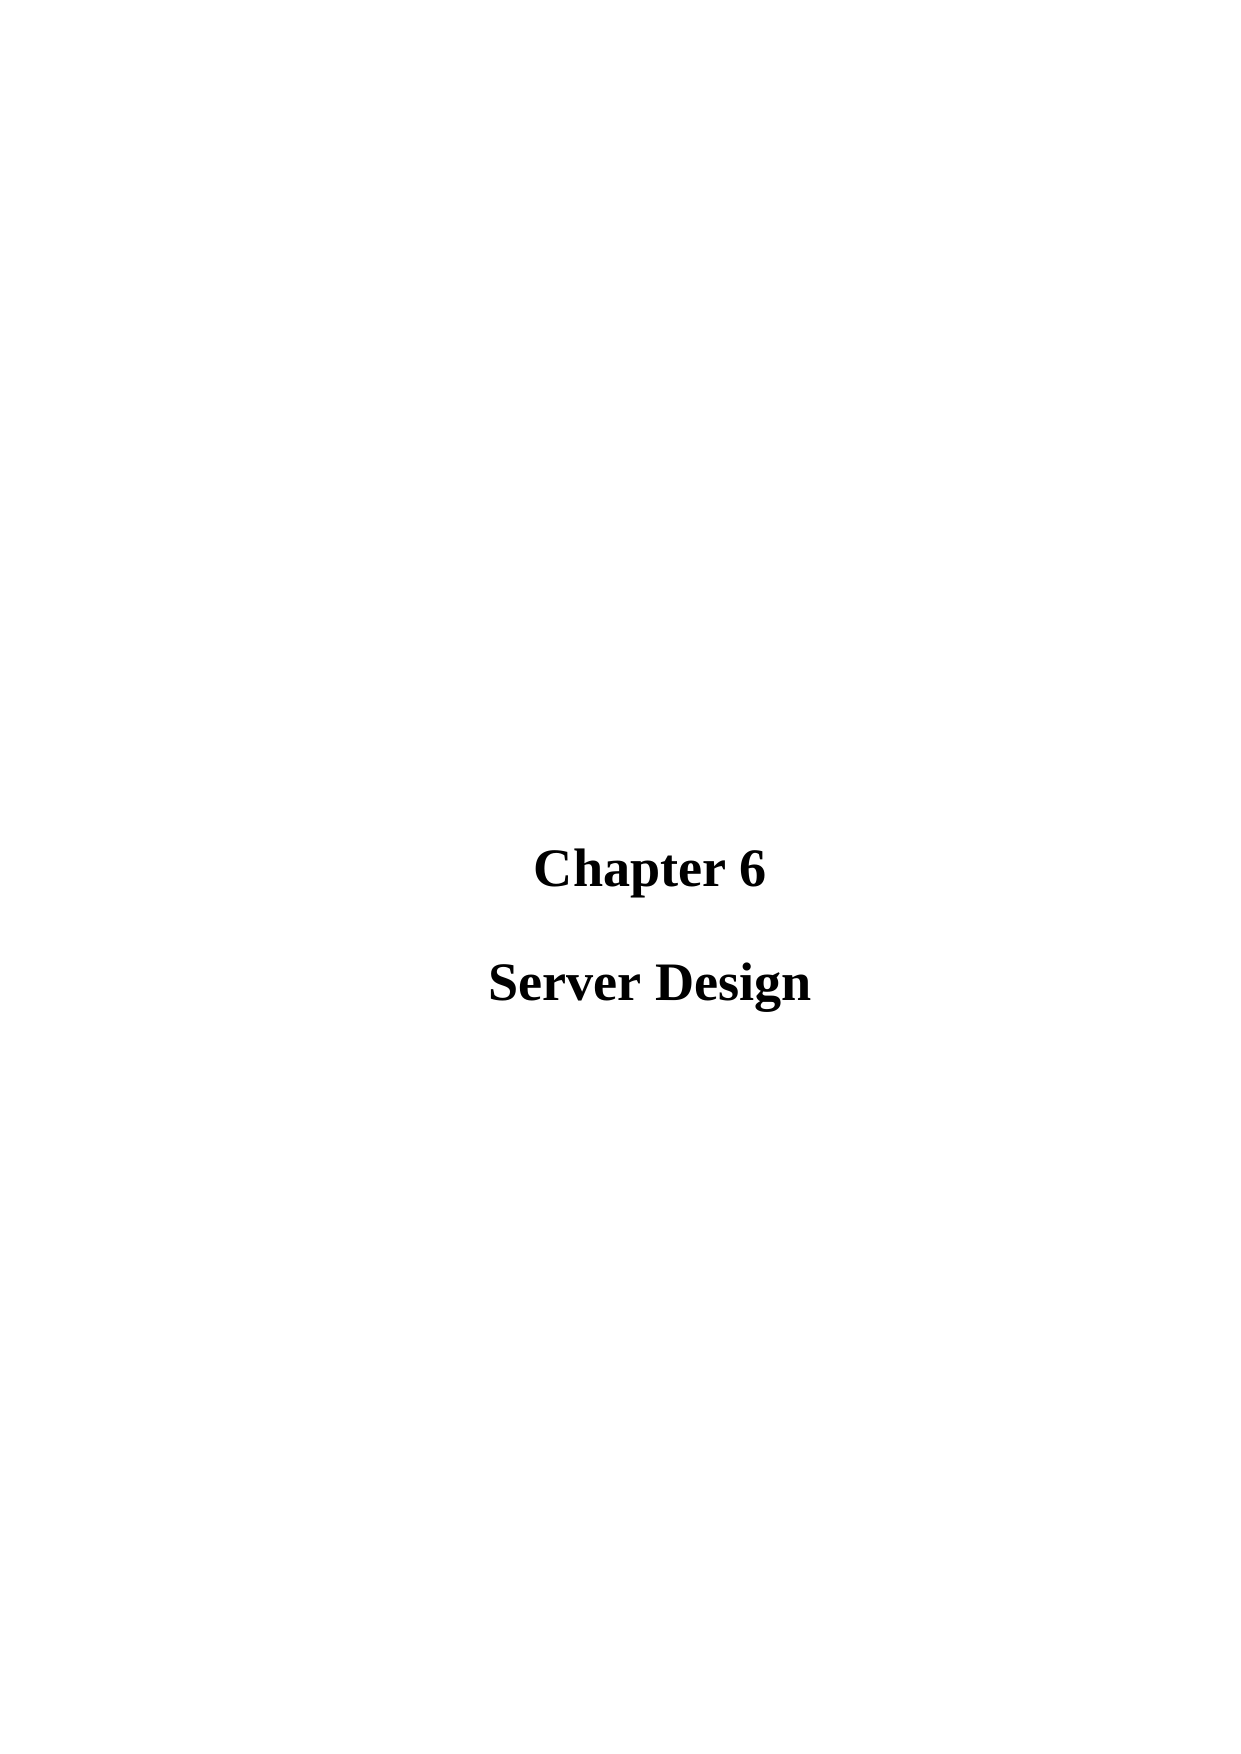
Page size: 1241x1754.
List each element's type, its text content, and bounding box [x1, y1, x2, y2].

text Chapter 6 [180, 836, 1120, 898]
text Server Design [180, 950, 1120, 1012]
